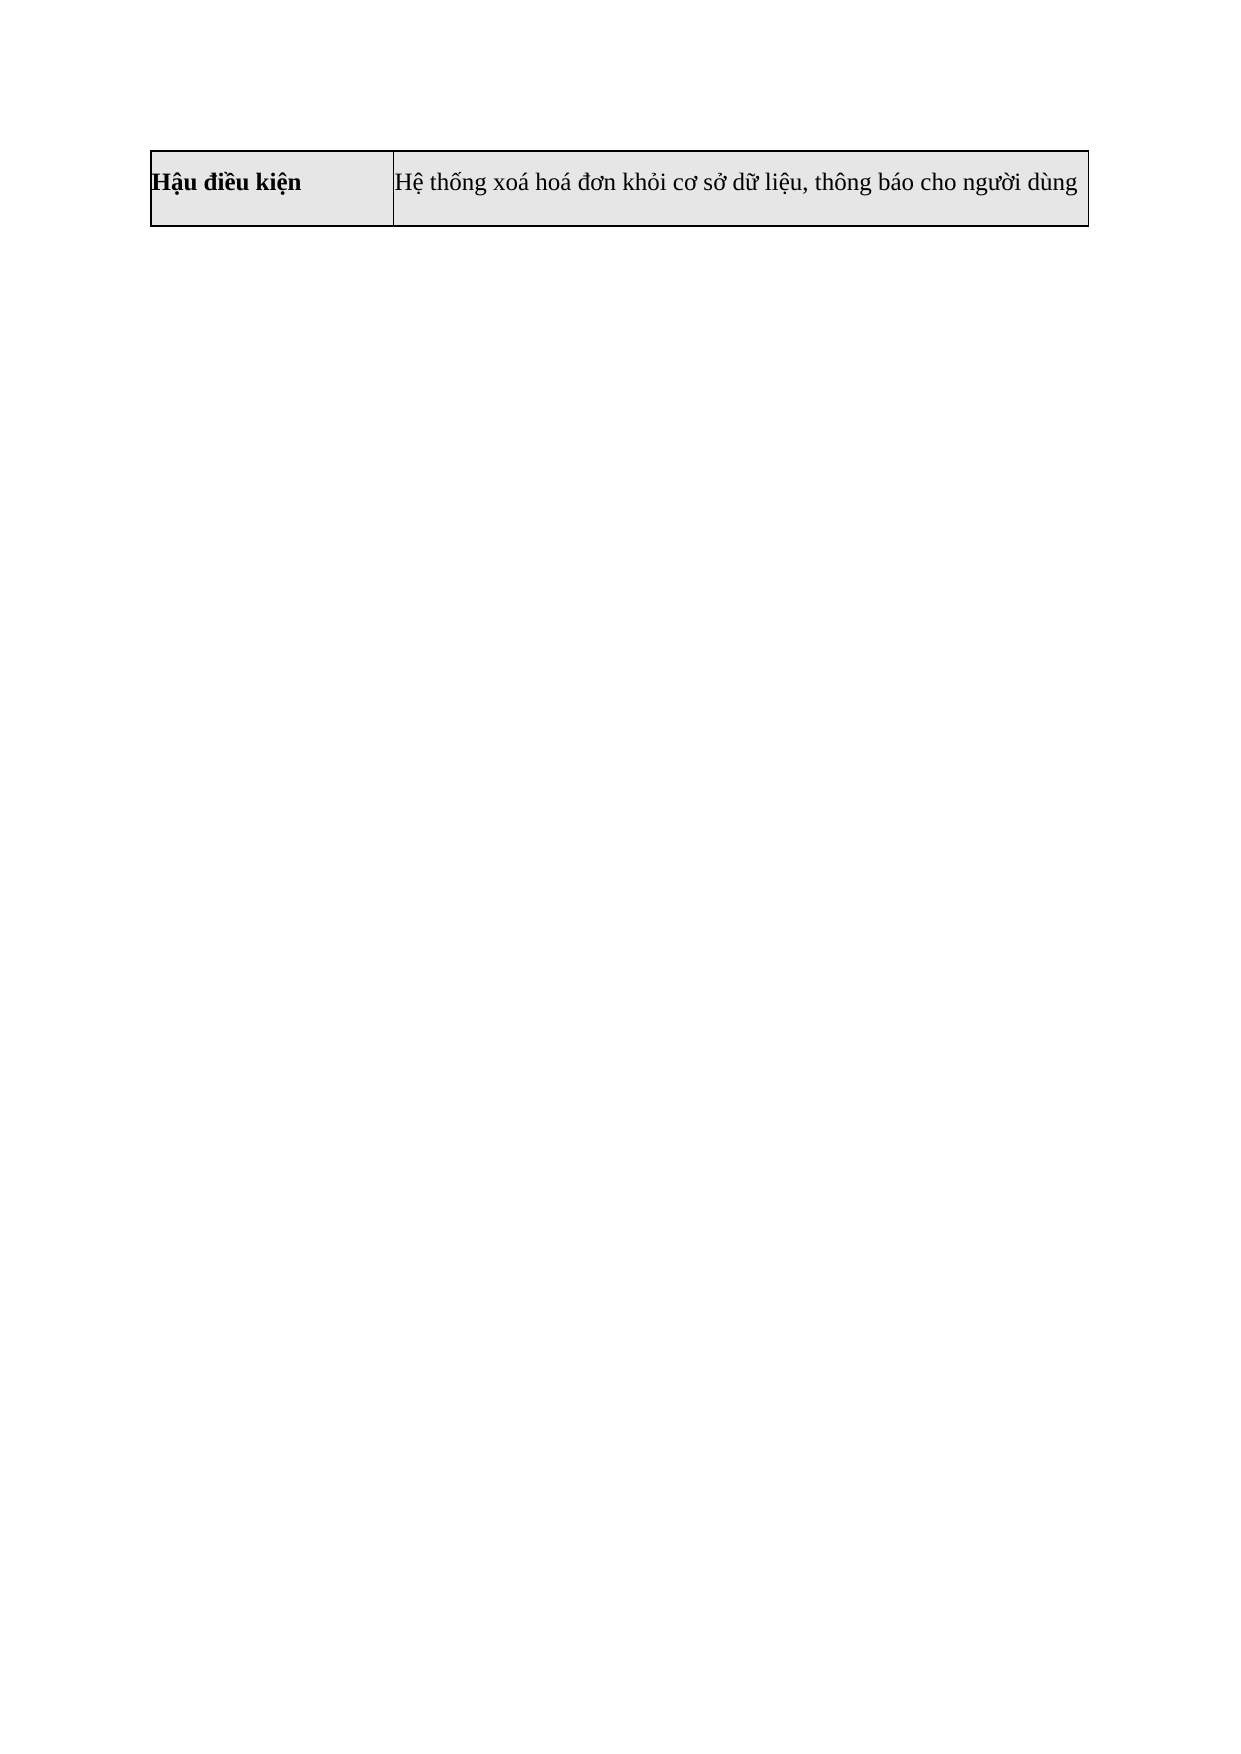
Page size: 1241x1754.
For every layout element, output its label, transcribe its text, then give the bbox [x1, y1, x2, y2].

table_cell Hậu điều kiện [152, 152, 393, 225]
table_cell Hệ thống xoá hoá đơn khỏi cơ sở dữ liệu, thông báo cho người dùng [394, 152, 1088, 225]
